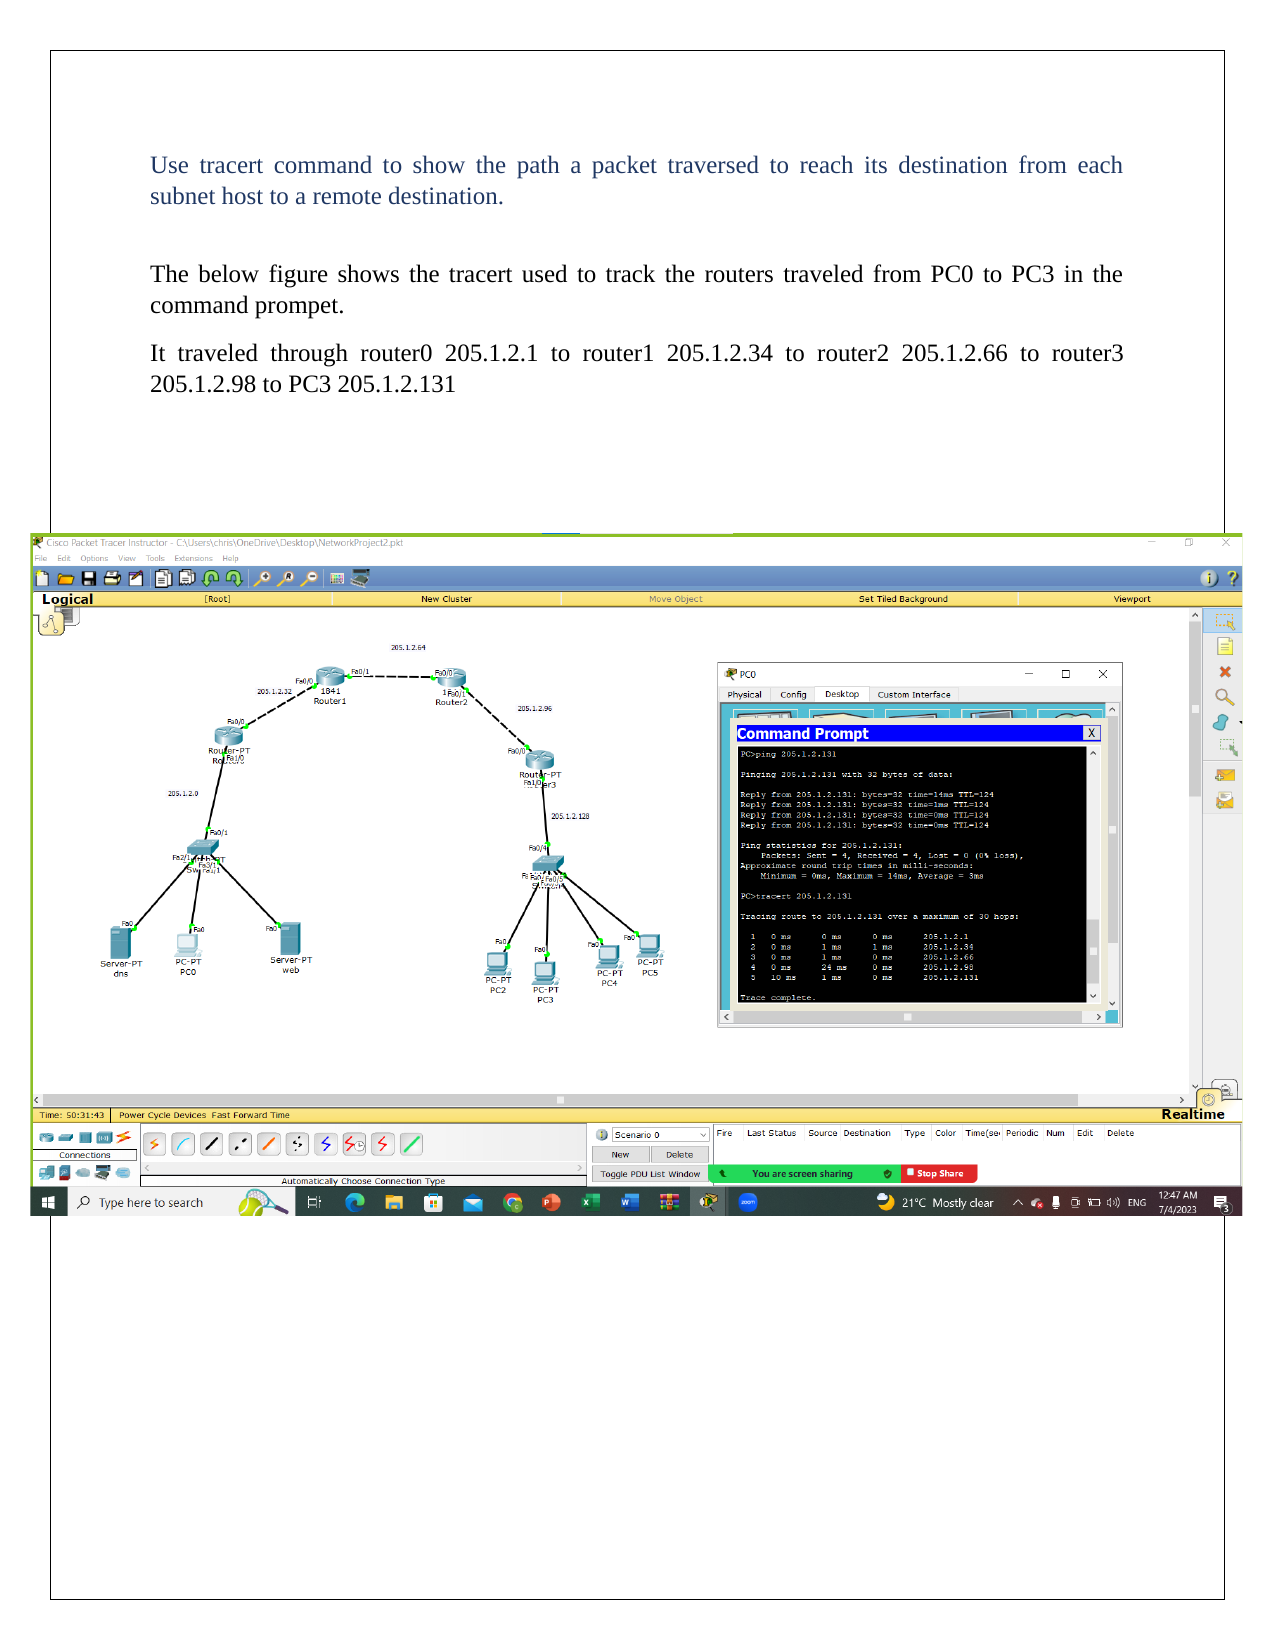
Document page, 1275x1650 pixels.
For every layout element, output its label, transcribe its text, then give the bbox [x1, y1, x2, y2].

text It traveled through router0 205.1.2.1 to router1 205.1.2.34 to router2 205.1.2.66 to router3 205.1.2.98 to PC3 205.1.2.131 [150, 338, 1125, 397]
subtitle Use tracert command to show the path a packet traversed to reach its destination from each subnet host to a remote destination. [150, 150, 1125, 210]
text The below figure shows the tracert used to track the routers traveled from PC0 to PC3 in the command prompet. [150, 259, 1125, 319]
picture [29, 533, 1241, 1216]
